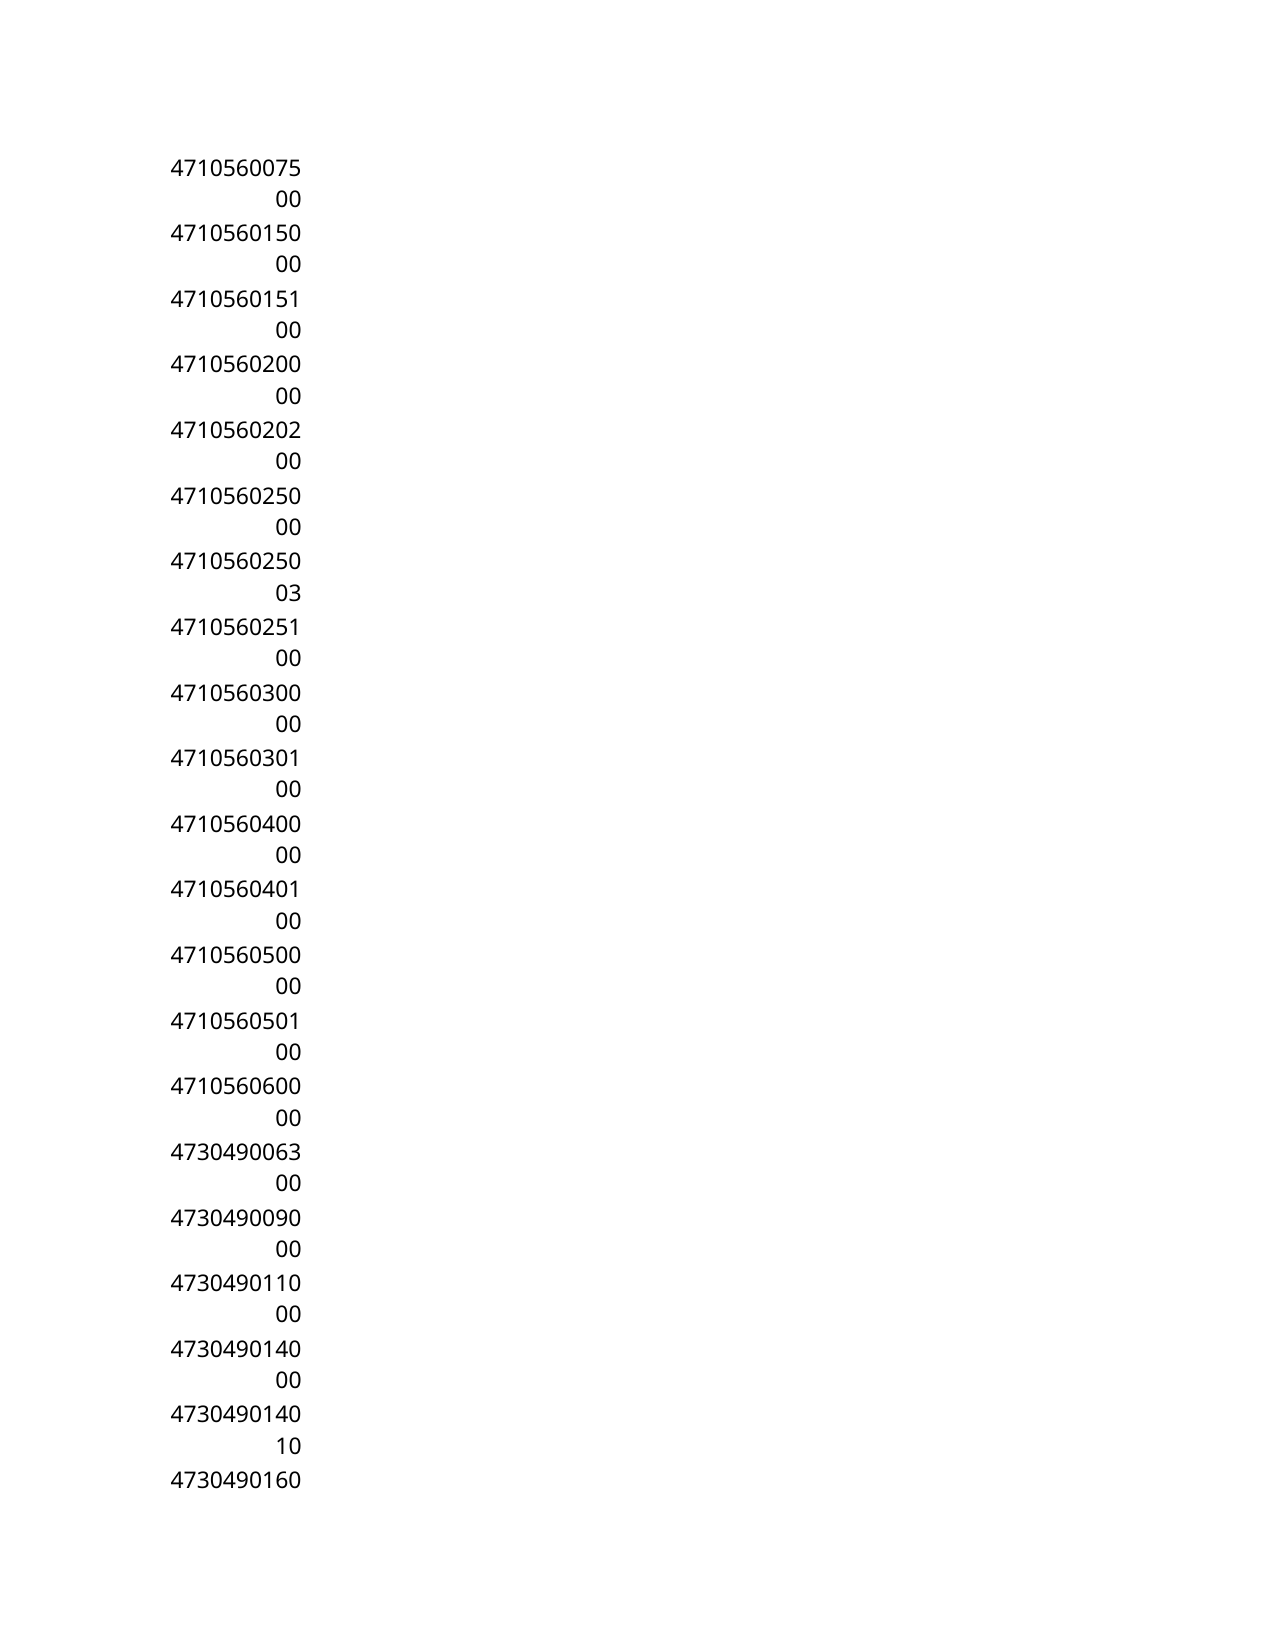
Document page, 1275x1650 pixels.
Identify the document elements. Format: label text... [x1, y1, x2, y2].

table_cell 473049009000 [150, 1200, 312, 1266]
table_cell 471056060000 [150, 1069, 312, 1134]
table_cell 471056030000 [150, 675, 312, 741]
table_cell 471056020200 [150, 413, 312, 478]
table_cell 471056025100 [150, 609, 312, 675]
table_cell 471056050100 [150, 1003, 312, 1069]
table_cell 473049011000 [150, 1266, 312, 1331]
table_cell 473049014010 [150, 1397, 312, 1462]
table_cell 471056040000 [150, 806, 312, 872]
table_cell 471056020000 [150, 347, 312, 412]
table_cell 471056025003 [150, 544, 312, 609]
table_cell 471056030100 [150, 741, 312, 806]
table_cell 471056015000 [150, 216, 312, 281]
table_cell 471056025000 [150, 478, 312, 544]
table_cell 473049016010 [150, 1463, 312, 1497]
table_cell 471056015100 [150, 281, 312, 347]
table_cell 471056040100 [150, 872, 312, 937]
table_cell 473049014000 [150, 1331, 312, 1397]
table_cell 471056050000 [150, 938, 312, 1003]
table_cell 473049006300 [150, 1134, 312, 1200]
table_cell 471056007500 [150, 150, 312, 216]
